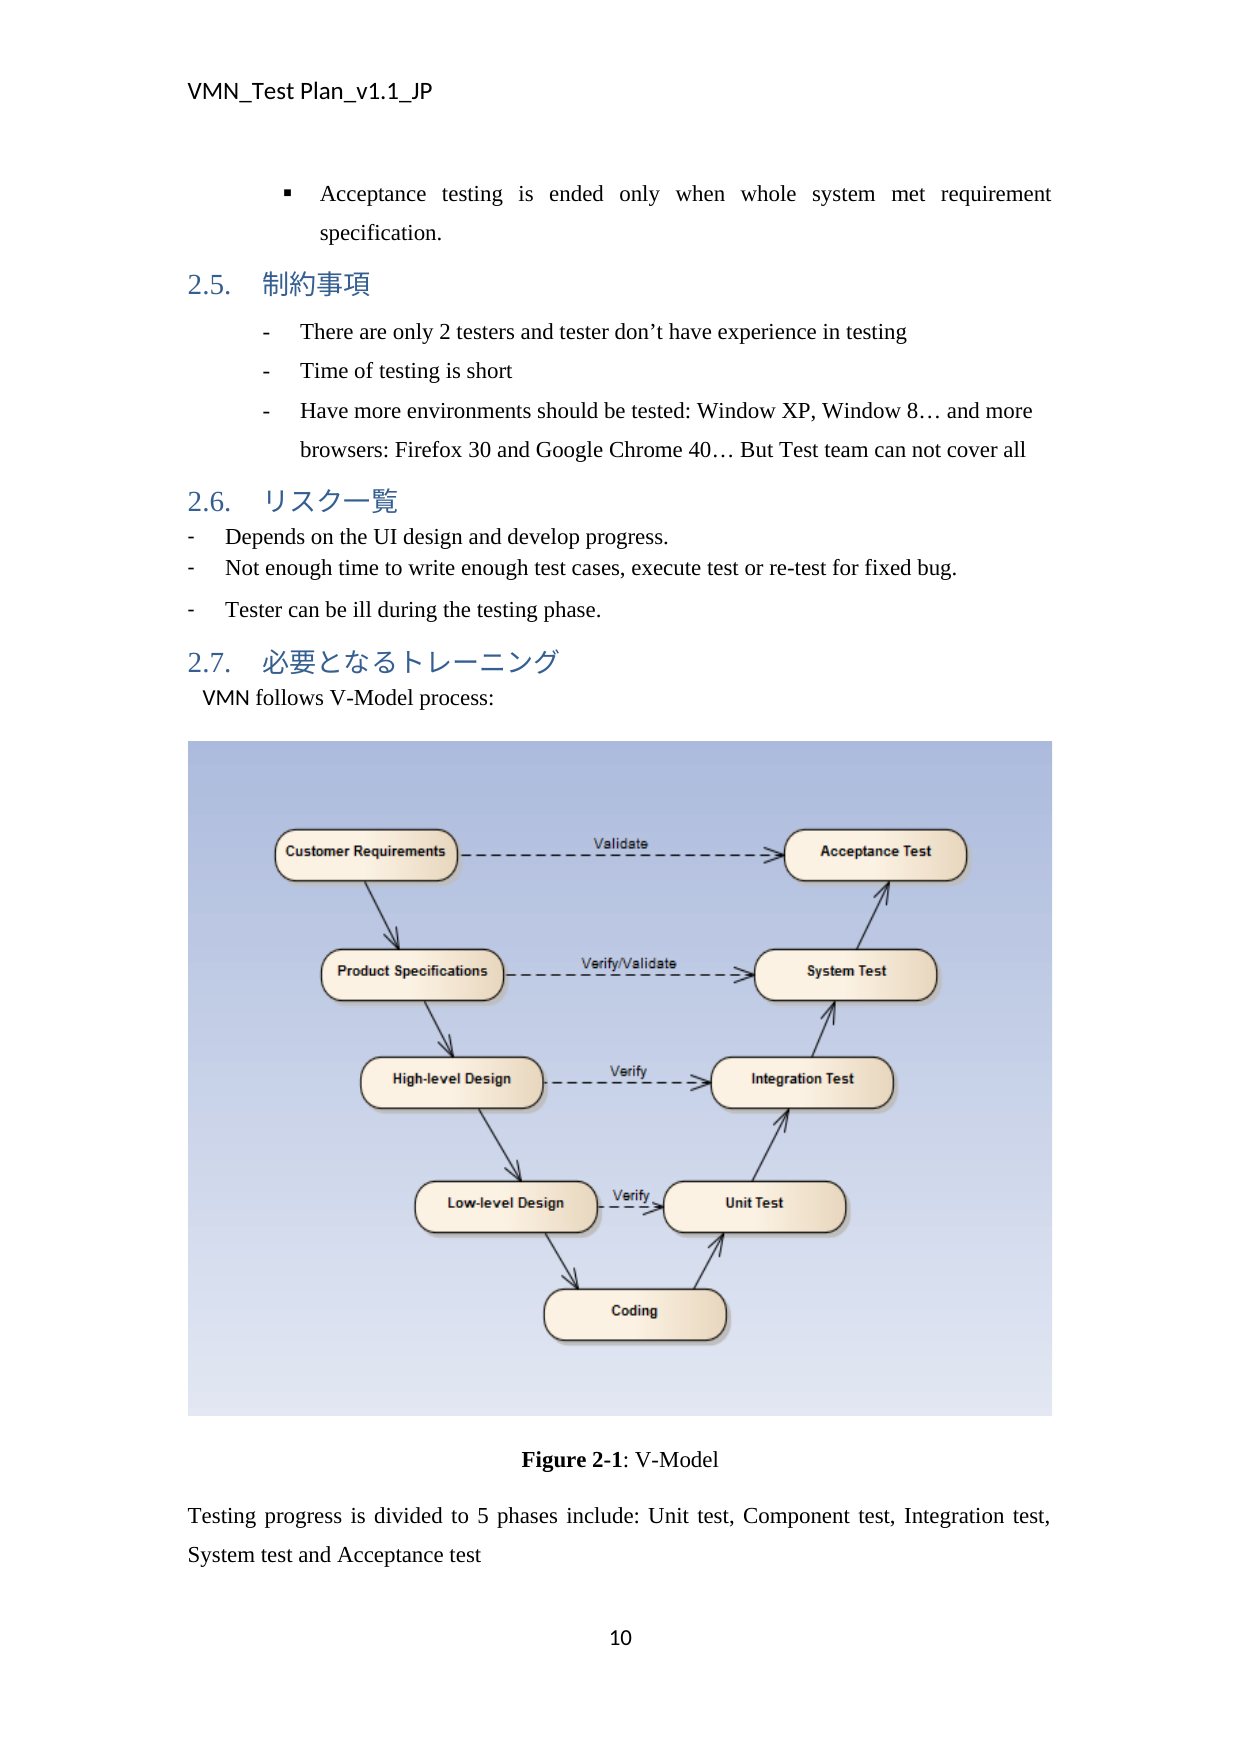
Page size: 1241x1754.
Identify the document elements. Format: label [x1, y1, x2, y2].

picture [188, 741, 1053, 1416]
